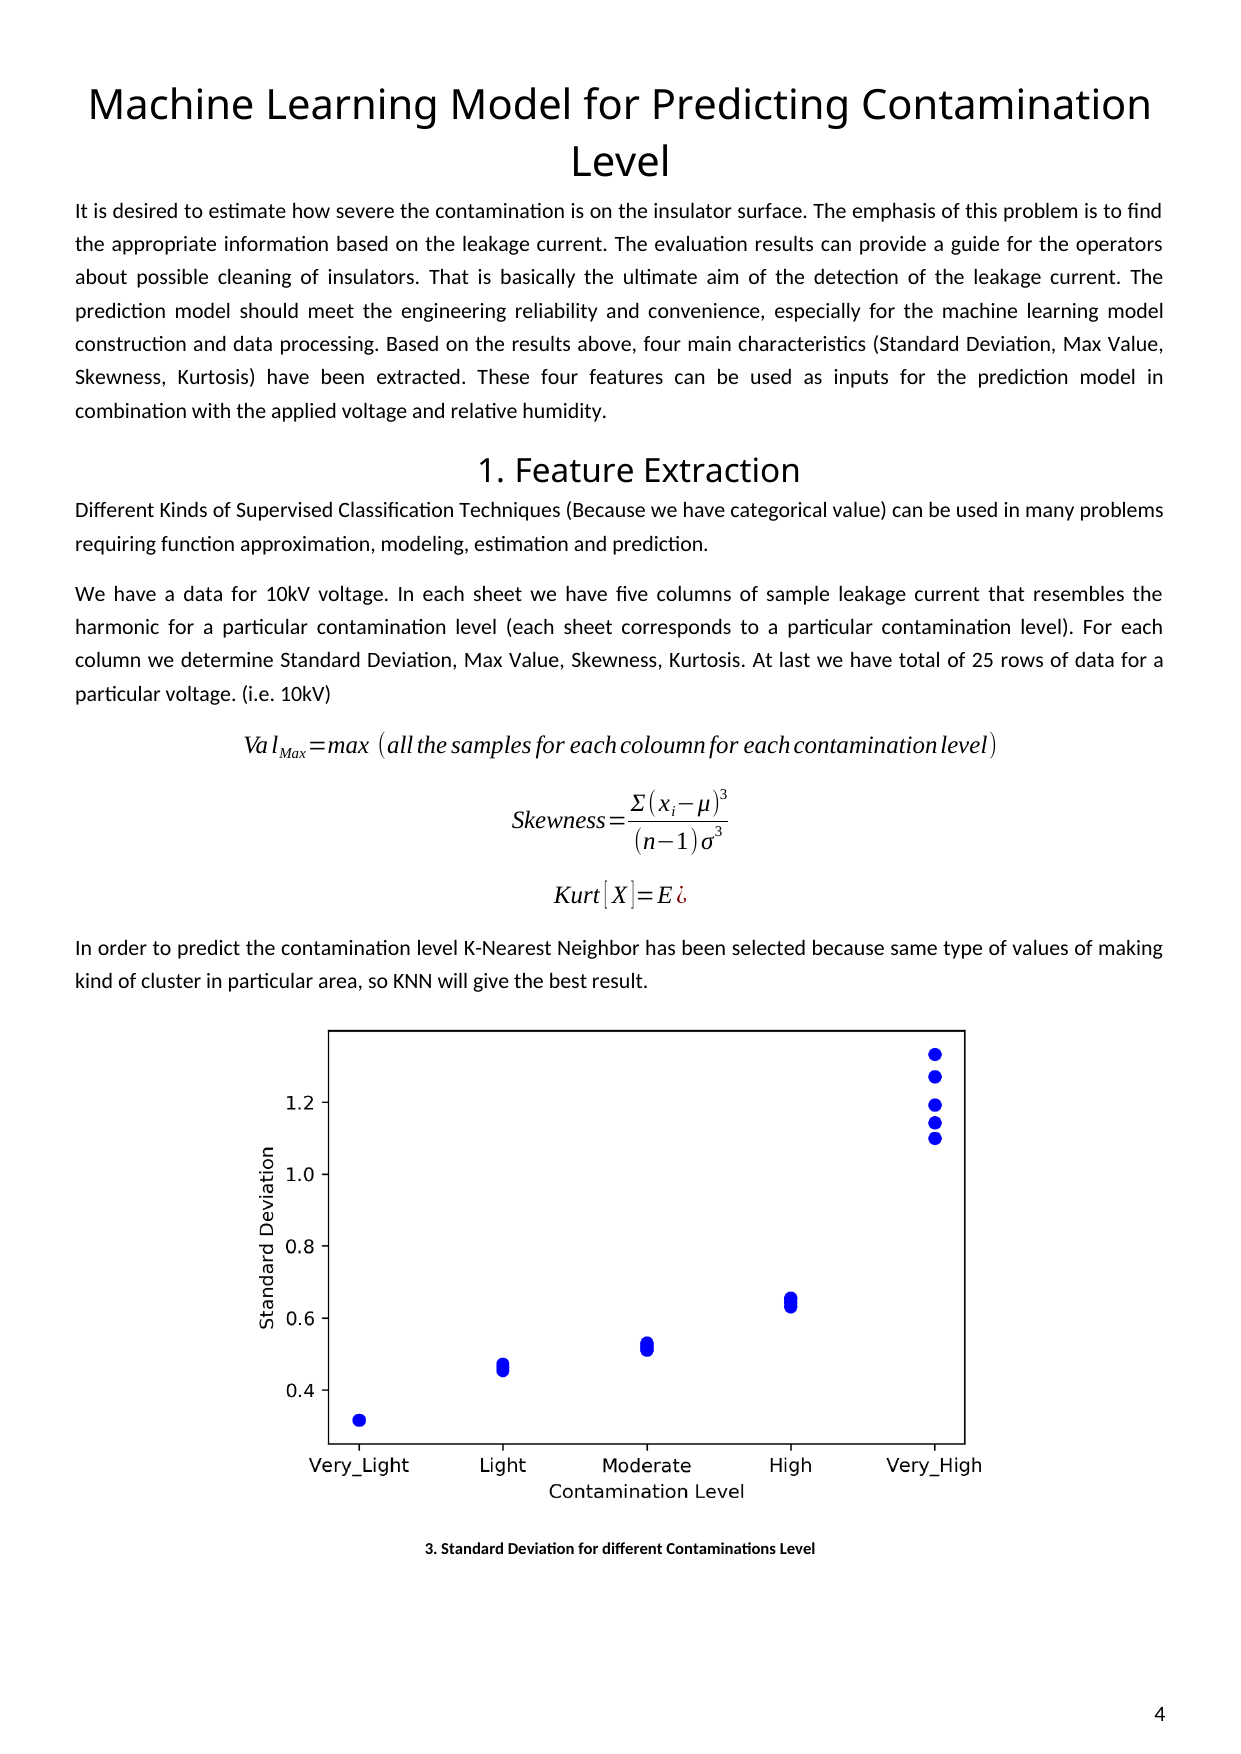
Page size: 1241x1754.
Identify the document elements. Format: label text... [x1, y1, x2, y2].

text It is desired to estimate how severe the contamination is on the insulator surface. The emphasis of this problem is to find the appropriate information based on the leakage current. The evaluation results can provide a guide for the operators about possible cleaning of insulators. That is basically the ultimate aim of the detection of the leakage current. The prediction model should meet the engineering reliability and convenience, especially for the machine learning model construction and data processing. Based on the results above, four main characteristics (Standard Deviation, Max Value, Skewness, Kurtosis) have been extracted. These four features can be used as inputs for the prediction model in combination with the applied voltage and relative humidity. [75, 197, 1165, 423]
picture [245, 1017, 995, 1515]
subtitle Feature Extraction [112, 447, 1165, 492]
subtitle Machine Learning Model for Predicting Contamination Level [75, 75, 1165, 188]
text In order to predict the contamination level K-Nearest Neighbor has been selected because same type of values of making kind of cluster in particular area, so KNN will give the best result. [75, 934, 1165, 994]
text Different Kinds of Supervised Classification Techniques (Because we have categorical value) can be used in many problems requiring function approximation, modeling, estimation and prediction. [75, 496, 1165, 556]
text 3. Standard Deviation for different Contaminations Level [75, 1538, 1165, 1558]
text We have a data for 10kV voltage. In each sheet we have five columns of sample leakage current that resembles the harmonic for a particular contamination level (each sheet corresponds to a particular contamination level). For each column we determine Standard Deviation, Max Value, Skewness, Kurtosis. At last we have total of 25 rows of data for a particular voltage. (i.e. 10kV) [75, 580, 1165, 706]
